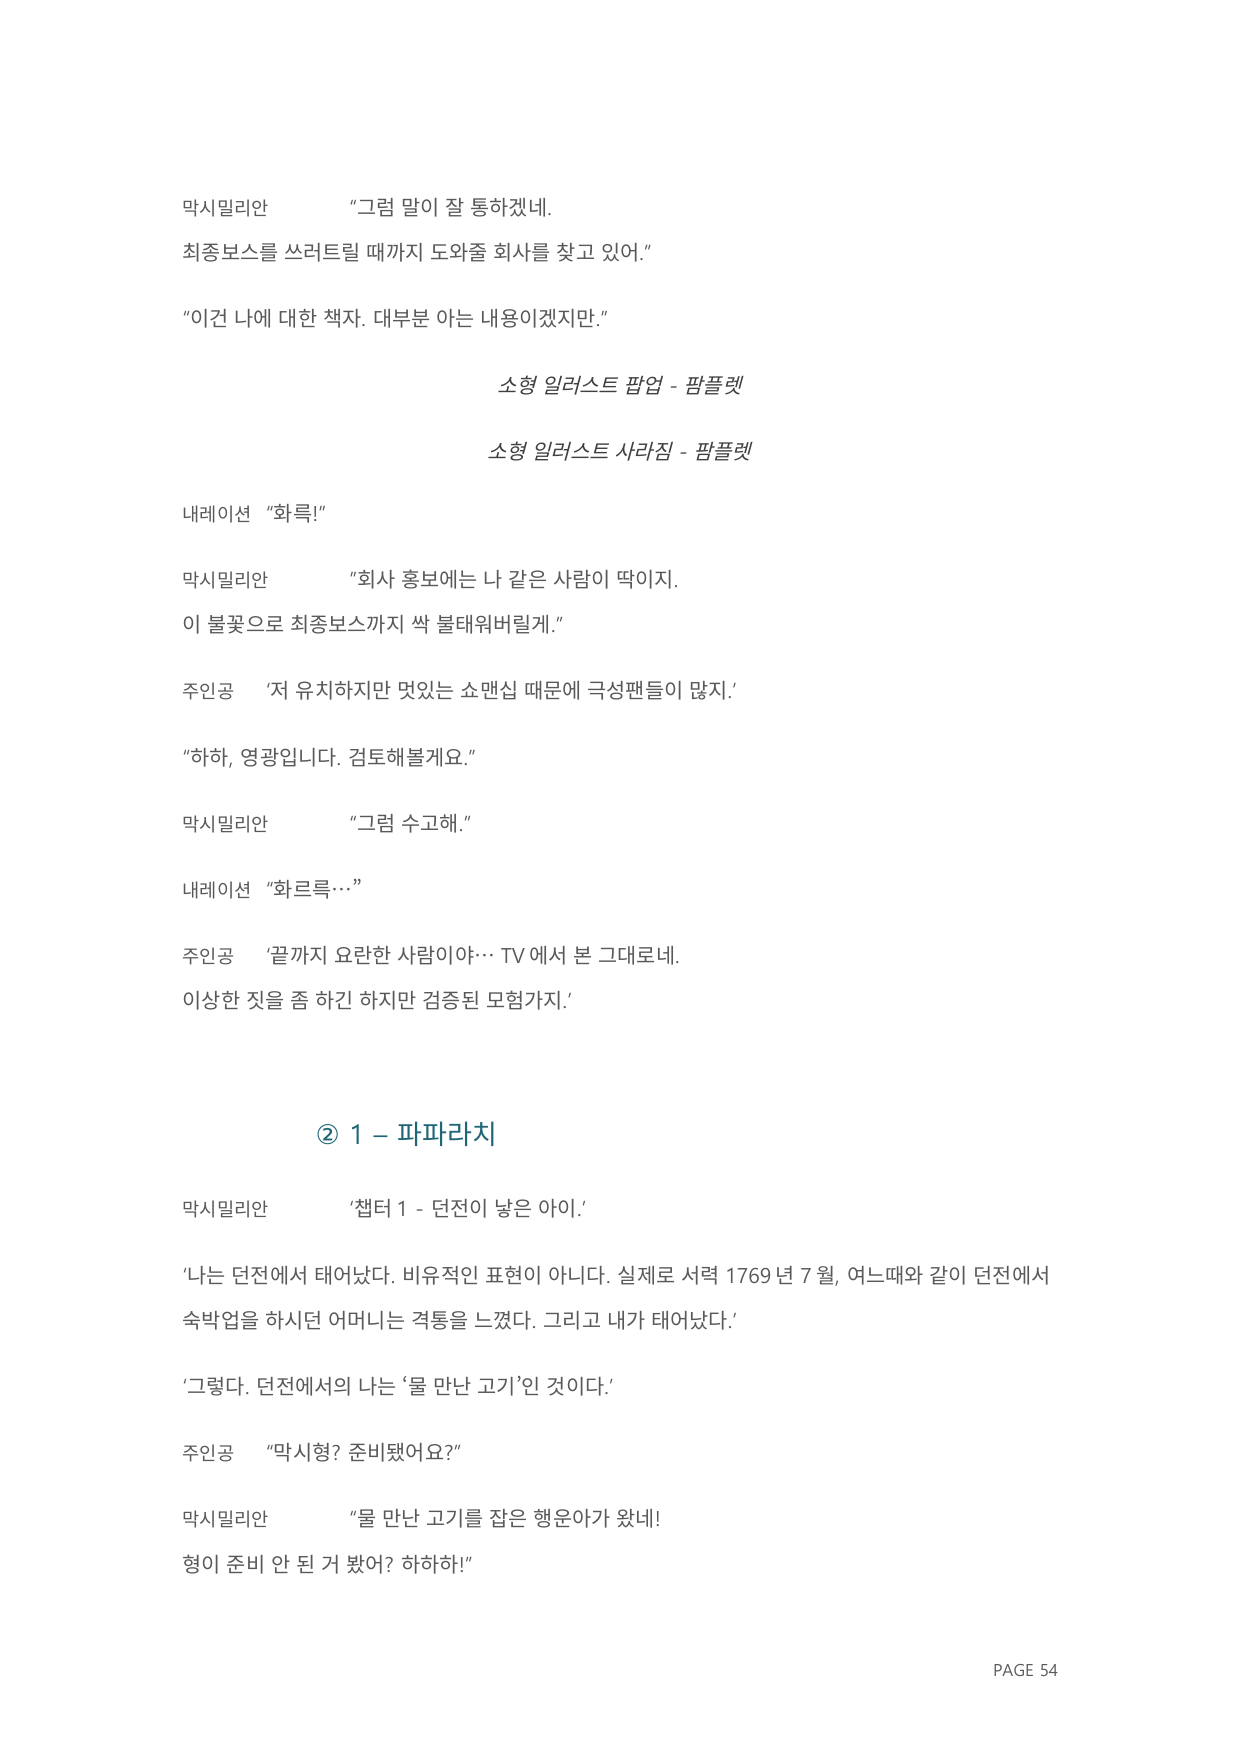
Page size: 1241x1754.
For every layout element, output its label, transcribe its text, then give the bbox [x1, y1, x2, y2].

text 주인공 ‘저 유치하지만 멋있는 쇼맨십 때문에 극성팬들이 많지.’ [182, 674, 1058, 705]
text 내레이션 “화륵!” [182, 497, 1058, 527]
text 막시밀리안 ”회사 홍보에는 나 같은 사람이 딱이지. 이 불꽃으로 최종보스까지 싹 불태워버릴게.” [182, 563, 1058, 639]
text 소형 일러스트 팝업 - 팜플렛 [272, 369, 968, 399]
text “하하, 영광입니다. 검토해볼게요.” [182, 741, 1058, 771]
text ‘그렇다. 던전에서의 나는 ‘물 만난 고기’인 것이다.’ [182, 1370, 1058, 1401]
text 주인공 “막시형? 준비됐어요?” [182, 1436, 1058, 1467]
text 막시밀리안 “그럼 수고해.” [182, 807, 1058, 837]
text 소형 일러스트 사라짐 - 팜플렛 [272, 435, 968, 465]
text 막시밀리안 “물 만난 고기를 잡은 행운아가 왔네! 형이 준비 안 된 거 봤어? 하하하!” [182, 1503, 1058, 1578]
text 주인공 ‘끝까지 요란한 사람이야… TV에서 본 그대로네. 이상한 짓을 좀 하긴 하지만 검증된 모험가지.’ [182, 939, 1058, 1015]
text 막시밀리안 “그럼 말이 잘 통하겠네. 최종보스를 쓰러트릴 때까지 도와줄 회사를 찾고 있어.” [182, 191, 1058, 267]
text ‘나는 던전에서 태어났다. 비유적인 표현이 아니다. 실제로 서력 1769년 7월, 여느때와 같이 던전에서 숙박업을 하시던 어머니는 격통을 느꼈다. 그리고 내가 태어났다.’ [182, 1259, 1058, 1334]
text “이건 나에 대한 책자. 대부분 아는 내용이겠지만.” [182, 303, 1058, 333]
subtitle 1 – 파파라치 [315, 1113, 1058, 1152]
text 내레이션 “화르륵…” [182, 873, 1058, 903]
text 막시밀리안 ‘챕터1 - 던전이 낳은 아이.’ [182, 1193, 1058, 1223]
